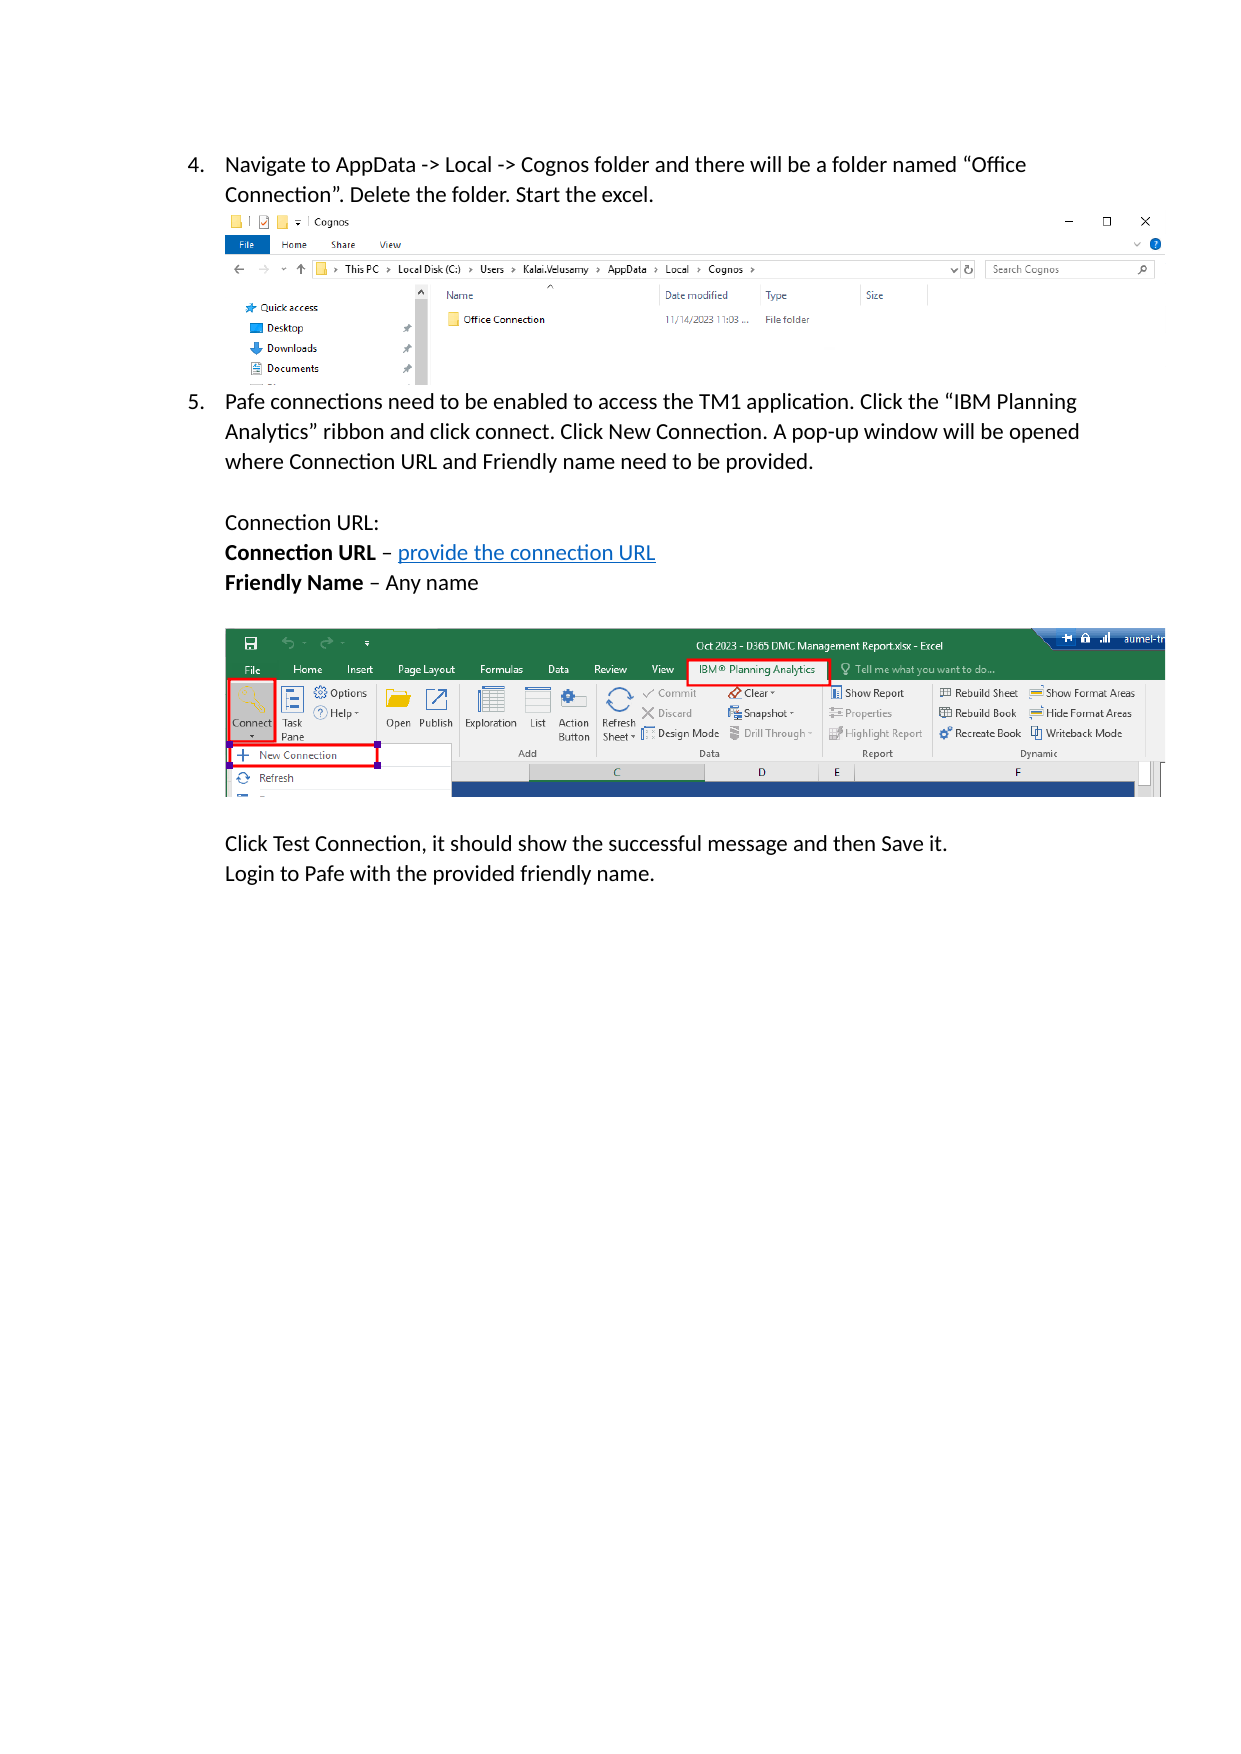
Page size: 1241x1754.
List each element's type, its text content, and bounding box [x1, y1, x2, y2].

list Connection URL: [225, 508, 1090, 536]
list Click Test Connection, it should show the successful message and then Save it. [225, 829, 1090, 857]
list Navigate to AppData -> Local -> Cognos folder and there will be a folder named “Office Connection”. Delete the folder. Start the excel. [187, 150, 1090, 208]
list Friendly Name – Any name [225, 568, 1090, 596]
list Pafe connections need to be enabled to access the TM1 application. Click the “IBM Planning Analytics” ribbon and click connect. Click New Connection. A pop-up window will be opened where Connection URL and Friendly name need to be provided. [187, 387, 1090, 475]
picture [225, 628, 1166, 797]
picture [225, 210, 1166, 385]
list Connection URL – provide the connection URL [225, 538, 1090, 566]
list Login to Pafe with the provided friendly name. [225, 859, 1090, 887]
